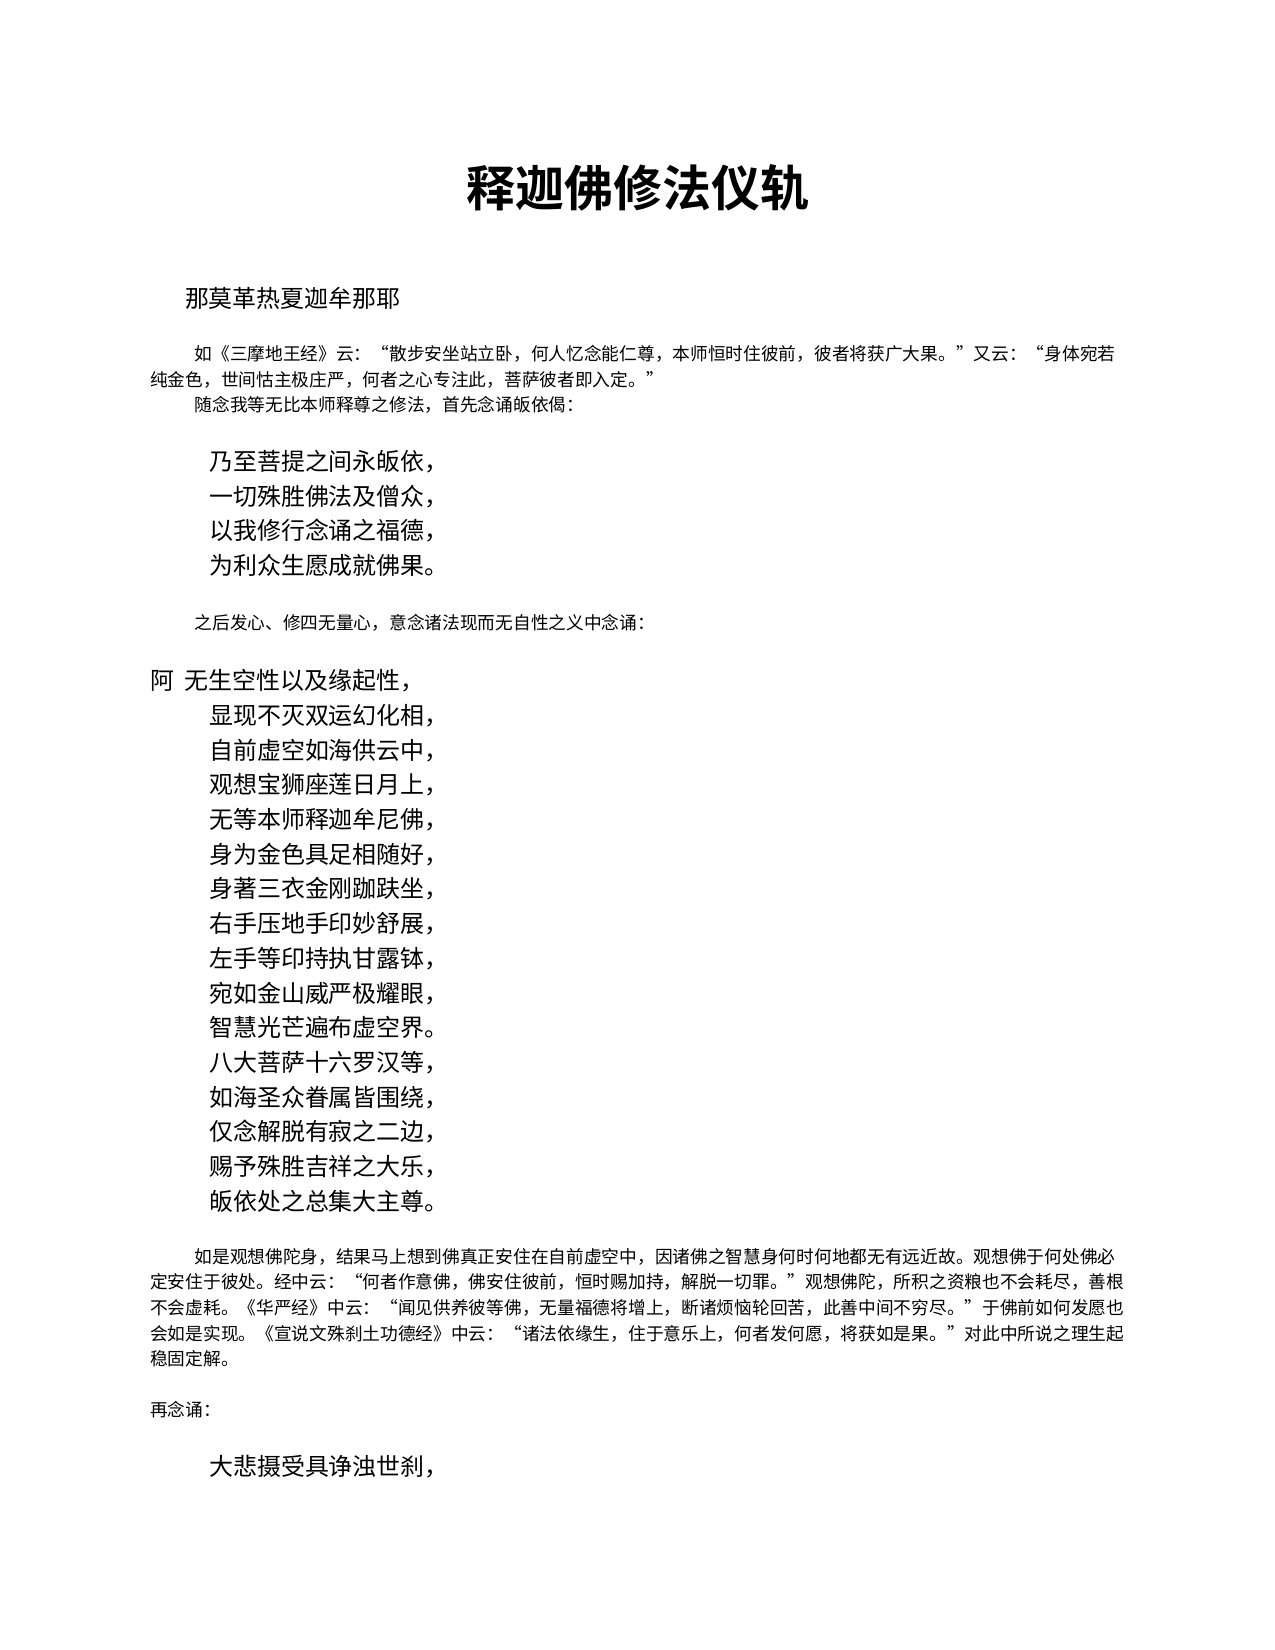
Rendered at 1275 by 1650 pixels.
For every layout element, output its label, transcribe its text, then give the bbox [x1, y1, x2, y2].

text 那莫革热夏迦牟那耶 [150, 280, 1125, 314]
text 为利众生愿成就佛果。 [150, 546, 1125, 581]
text 阿 无生空性以及缘起性， [150, 662, 1125, 697]
text 身著三衣金刚跏趺坐， [150, 870, 1125, 905]
text 如是观想佛陀身，结果马上想到佛真正安住在自前虚空中，因诸佛之智慧身何时何地都无有远近故。观想佛于何处佛必定安住于彼处。经中云：“何者作意佛，佛安住彼前，恒时赐加持，解脱一切罪。”观想佛陀，所积之资粮也不会耗尽，善根不会虚耗。《华严经》中云：“闻见供养彼等佛，无量福德将增上，断诸烦恼轮回苦，此善中间不穷尽。”于佛前如何发愿也会如是实现。《宣说文殊刹土功德经》中云：“诸法依缘生，住于意乐上，何者发何愿，将获如是果。”对此中所说之理生起稳固定解。 [150, 1243, 1125, 1371]
text 释迦佛修法仪轨 [150, 150, 1125, 221]
text 左手等印持执甘露钵， [150, 939, 1125, 974]
text 仅念解脱有寂之二边， [150, 1113, 1125, 1148]
text 赐予殊胜吉祥之大乐， [150, 1148, 1125, 1182]
text 皈依处之总集大主尊。 [150, 1182, 1125, 1217]
text 智慧光芒遍布虚空界。 [150, 1009, 1125, 1043]
text 无等本师释迦牟尼佛， [150, 801, 1125, 835]
text 观想宝狮座莲日月上， [150, 766, 1125, 801]
text 右手压地手印妙舒展， [150, 905, 1125, 939]
text 随念我等无比本师释尊之修法，首先念诵皈依偈： [150, 391, 1125, 417]
text 之后发心、修四无量心，意念诸法现而无自性之义中念诵： [150, 609, 1125, 634]
text 显现不灭双运幻化相， [150, 697, 1125, 731]
text 如海圣众眷属皆围绕， [150, 1078, 1125, 1113]
text 八大菩萨十六罗汉等， [150, 1043, 1125, 1078]
text 身为金色具足相随好， [150, 835, 1125, 870]
text 一切殊胜佛法及僧众， [150, 477, 1125, 512]
text 大悲摄受具诤浊世刹， [150, 1448, 1125, 1482]
text 乃至菩提之间永皈依， [150, 442, 1125, 477]
text 再念诵： [150, 1396, 1125, 1422]
text 如《三摩地王经》云：“散步安坐站立卧，何人忆念能仁尊，本师恒时住彼前，彼者将获广大果。”又云：“身体宛若纯金色，世间怙主极庄严，何者之心专注此，菩萨彼者即入定。” [150, 340, 1125, 391]
text 以我修行念诵之福德， [150, 512, 1125, 546]
text 自前虚空如海供云中， [150, 731, 1125, 766]
text 宛如金山威严极耀眼， [150, 974, 1125, 1009]
